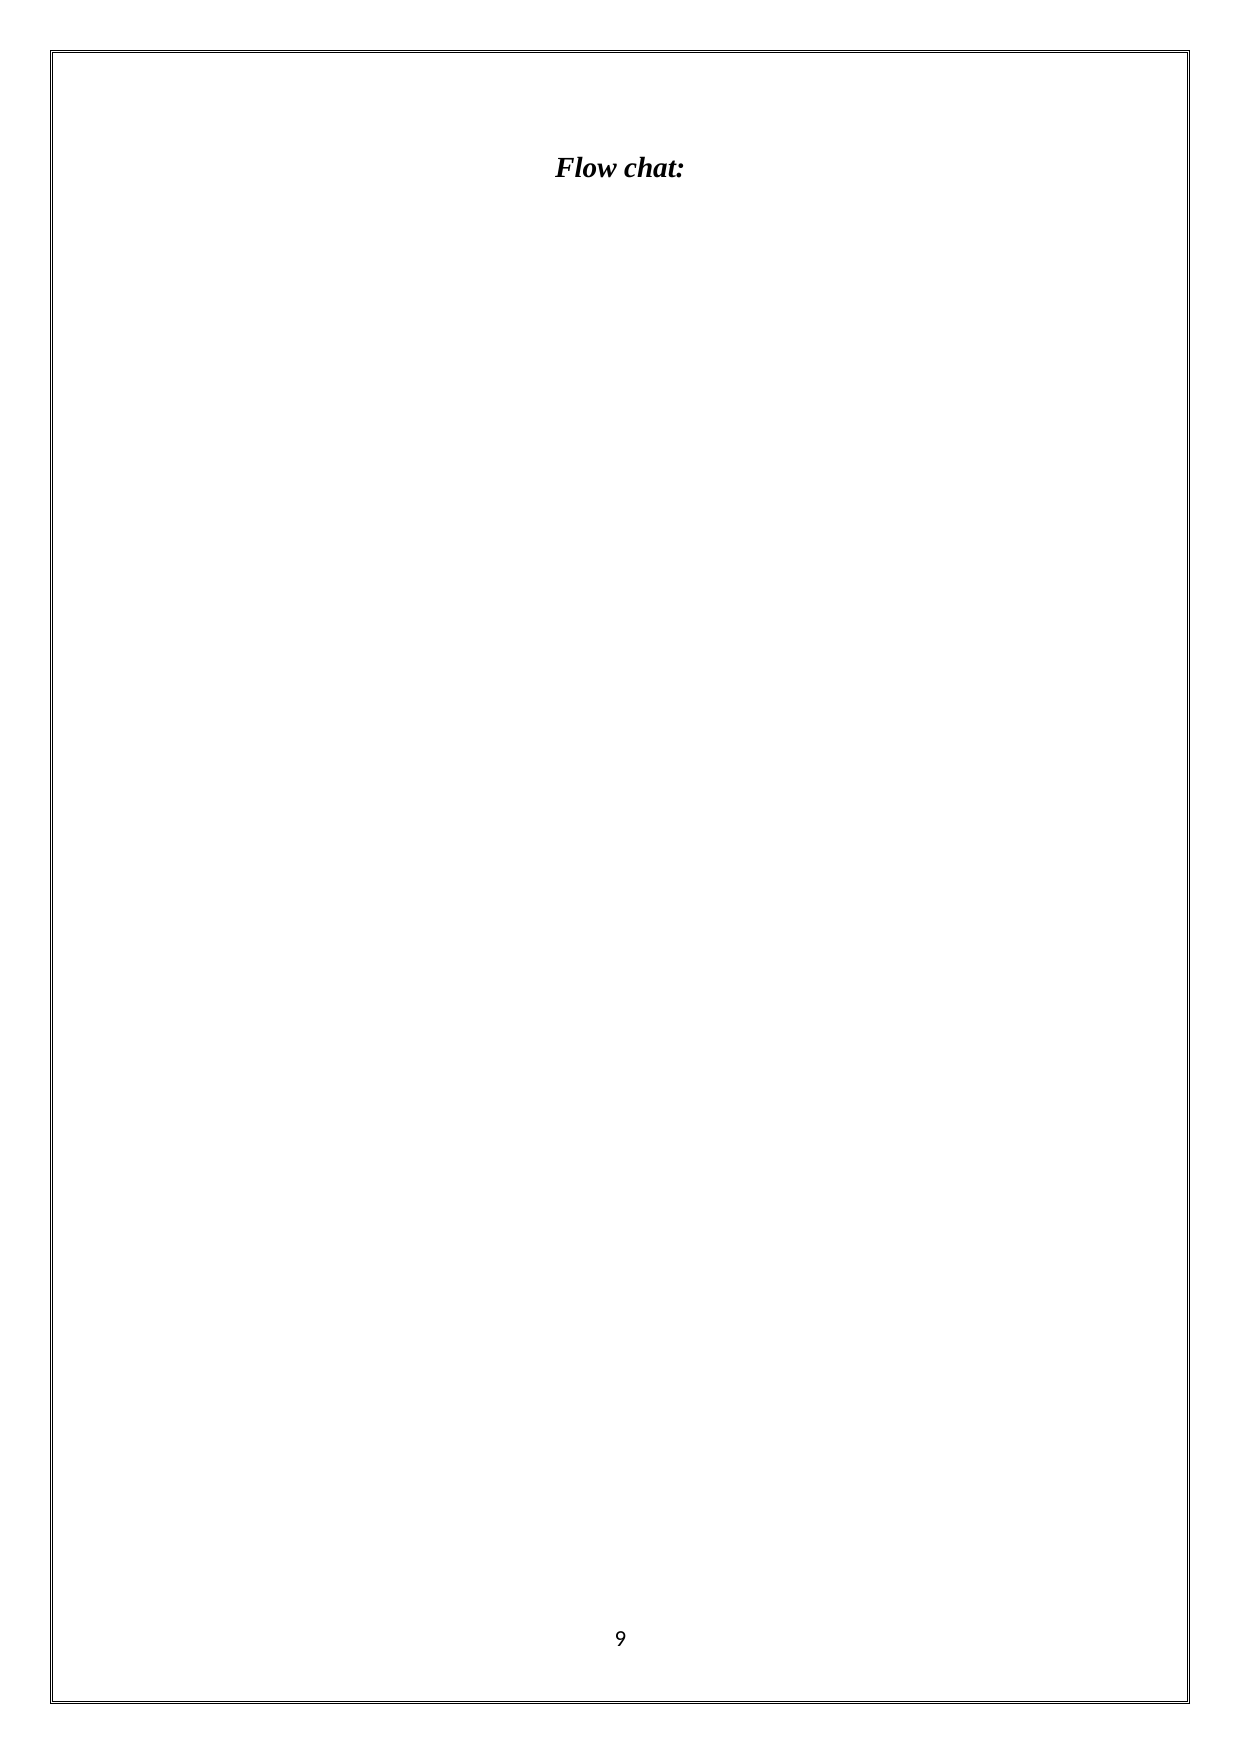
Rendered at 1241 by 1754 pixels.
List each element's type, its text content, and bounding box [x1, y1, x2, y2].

text Flow chat: [150, 150, 1090, 183]
